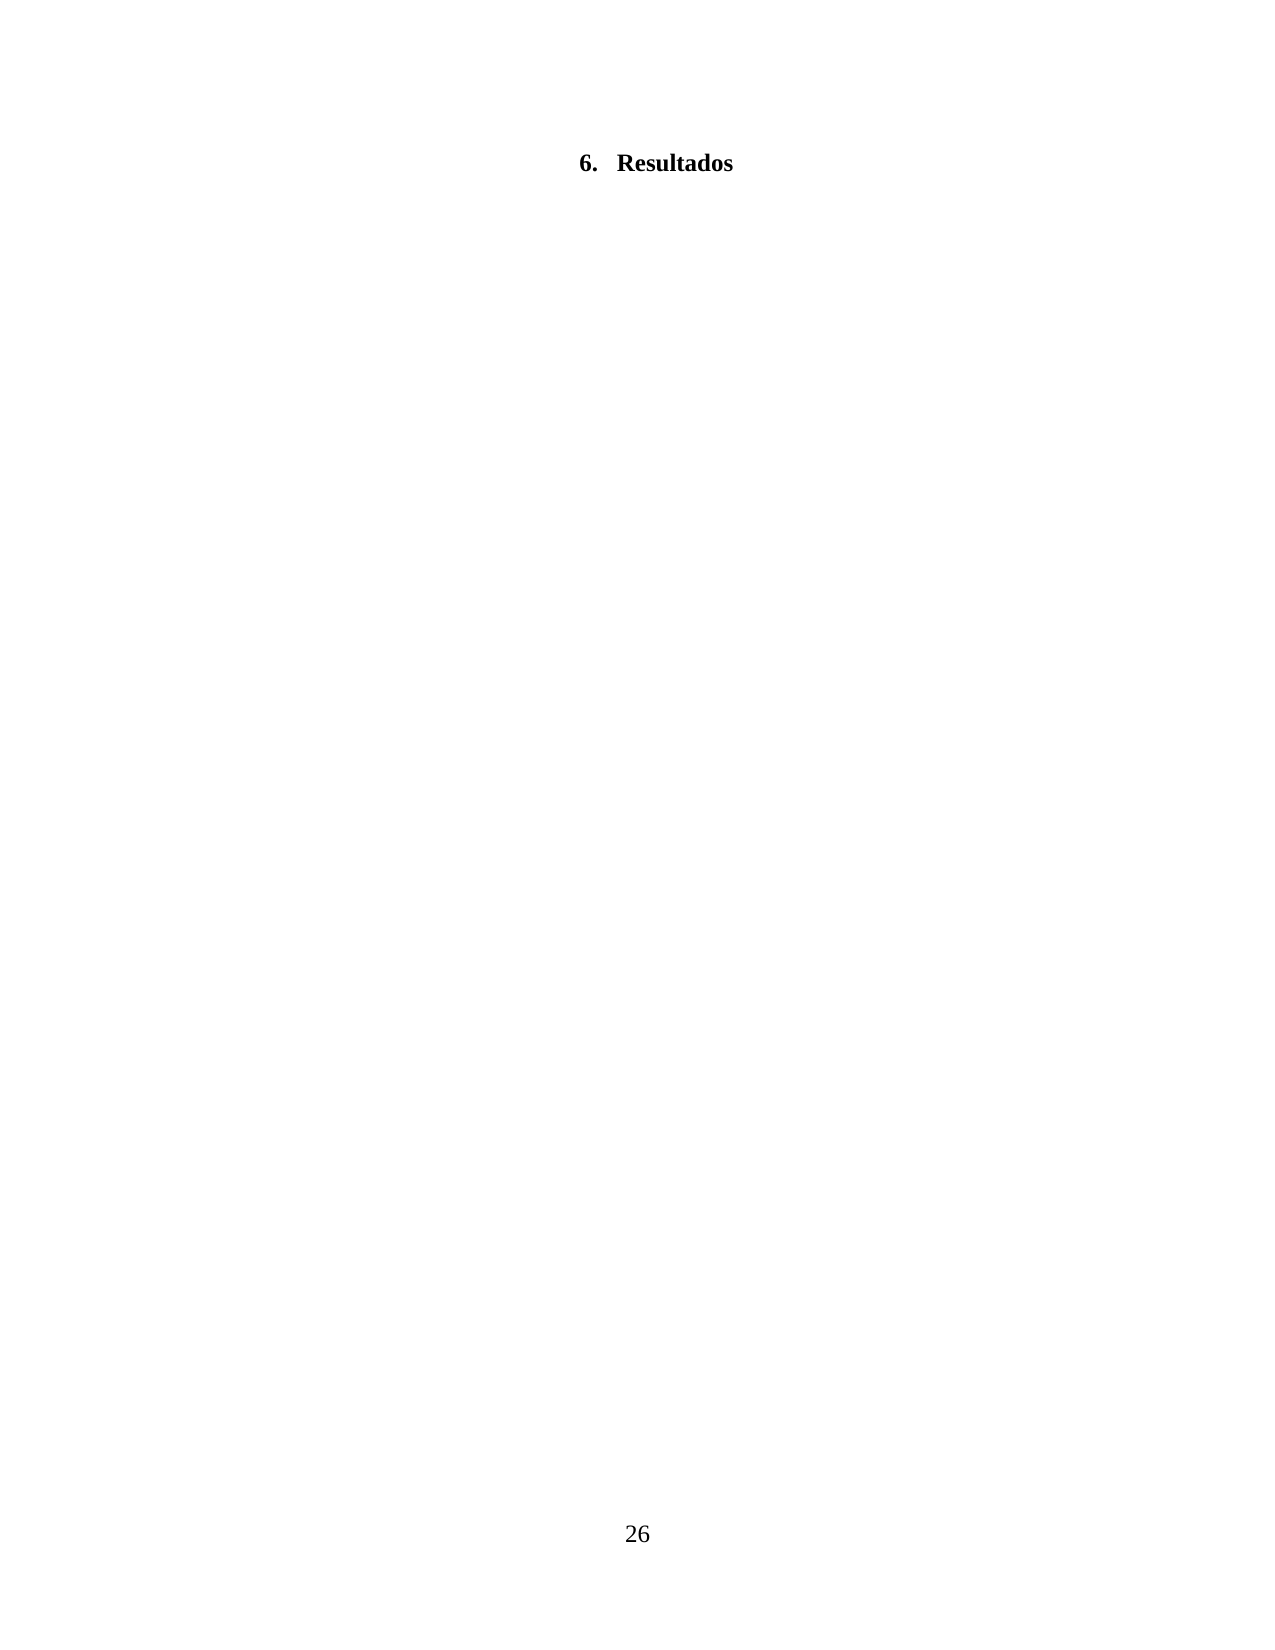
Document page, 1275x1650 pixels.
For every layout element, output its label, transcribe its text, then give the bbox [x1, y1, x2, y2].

subtitle Resultados [185, 148, 1127, 176]
